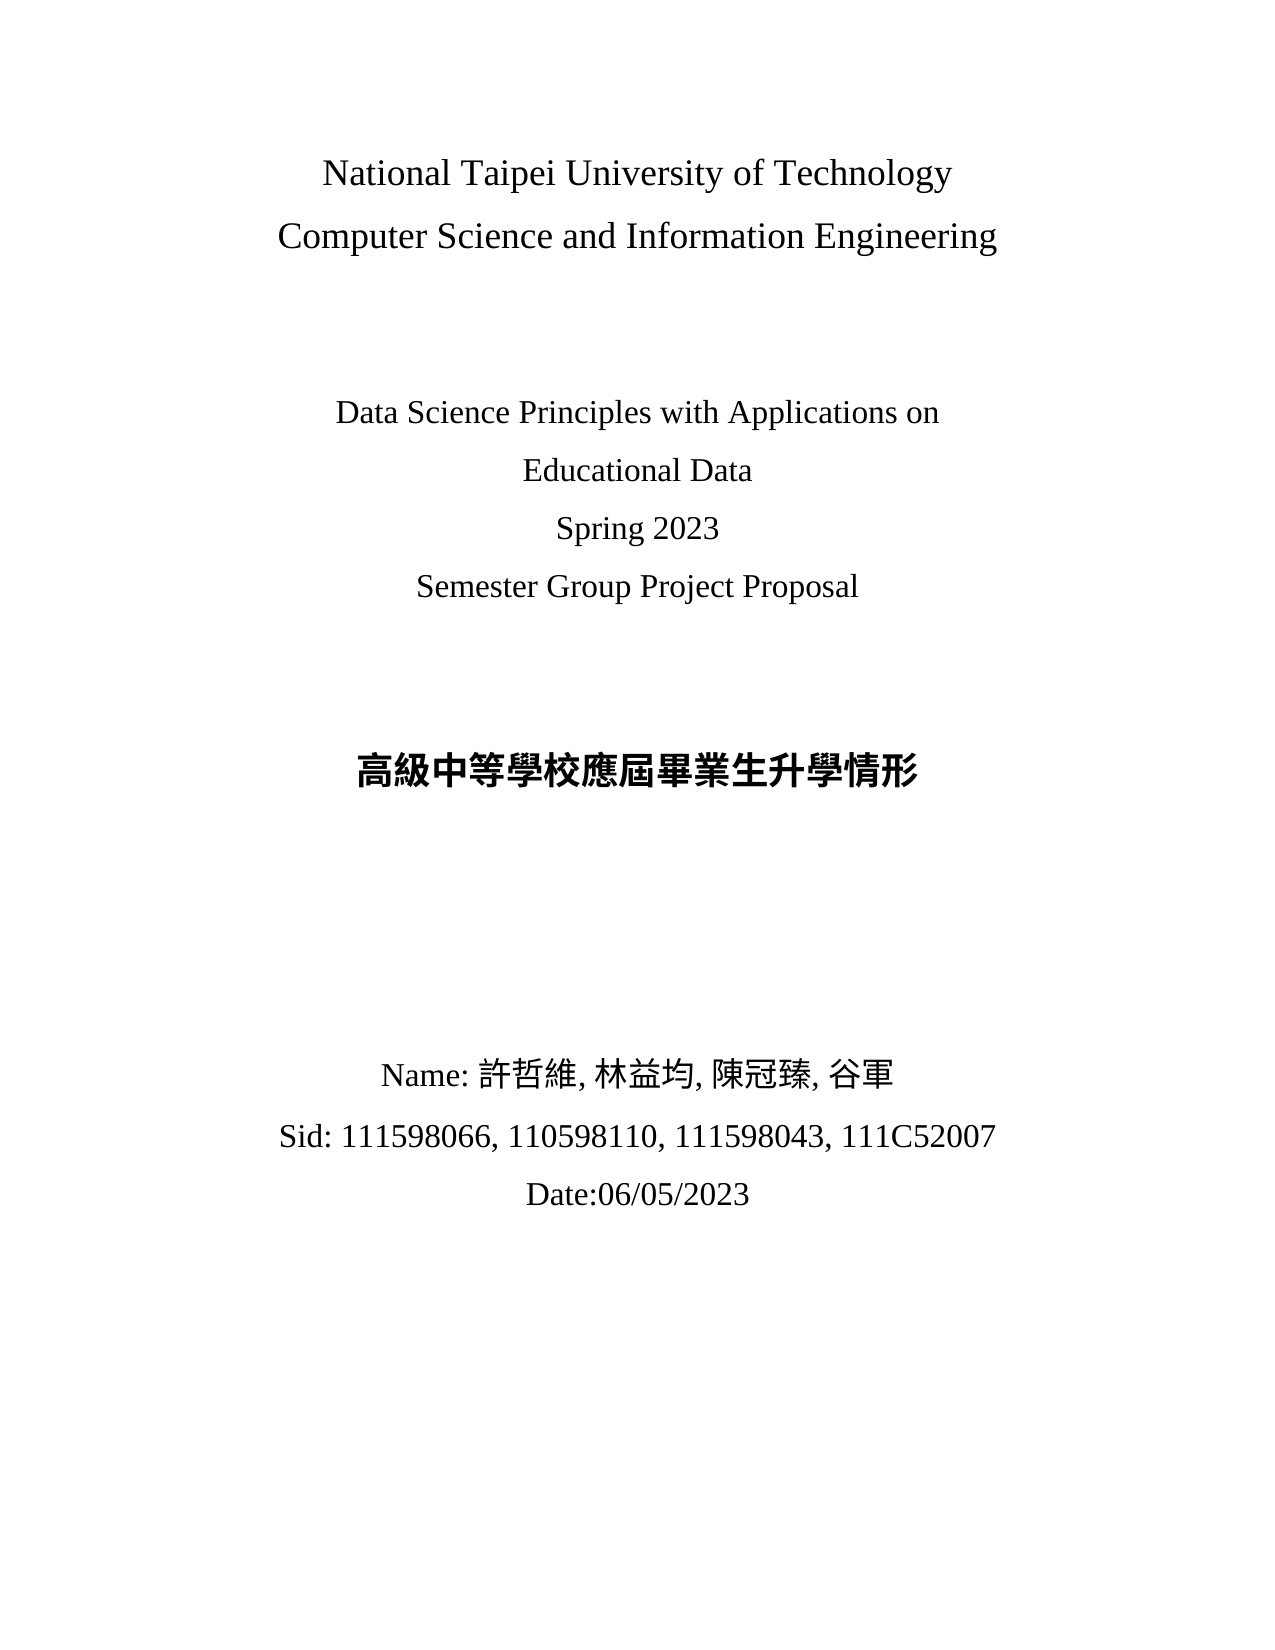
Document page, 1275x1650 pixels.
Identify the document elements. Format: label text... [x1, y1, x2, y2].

text Computer Science and Information Engineering [150, 213, 1125, 256]
text 高級中等學校應屆畢業生升學情形 [150, 741, 1125, 795]
text Date:06/05/2023 [150, 1175, 1125, 1213]
text Semester Group Project Proposal [150, 567, 1125, 605]
text Spring 2023 [150, 508, 1125, 547]
text Educational Data [150, 451, 1125, 489]
text Data Science Principles with Applications on [150, 392, 1125, 431]
text National Taipei University of Technology [150, 150, 1125, 193]
text Sid: 111598066, 110598110, 111598043, 111C52007 [150, 1117, 1125, 1155]
text Name: 許哲維, 林益均, 陳冠臻, 谷軍 [150, 1048, 1125, 1096]
